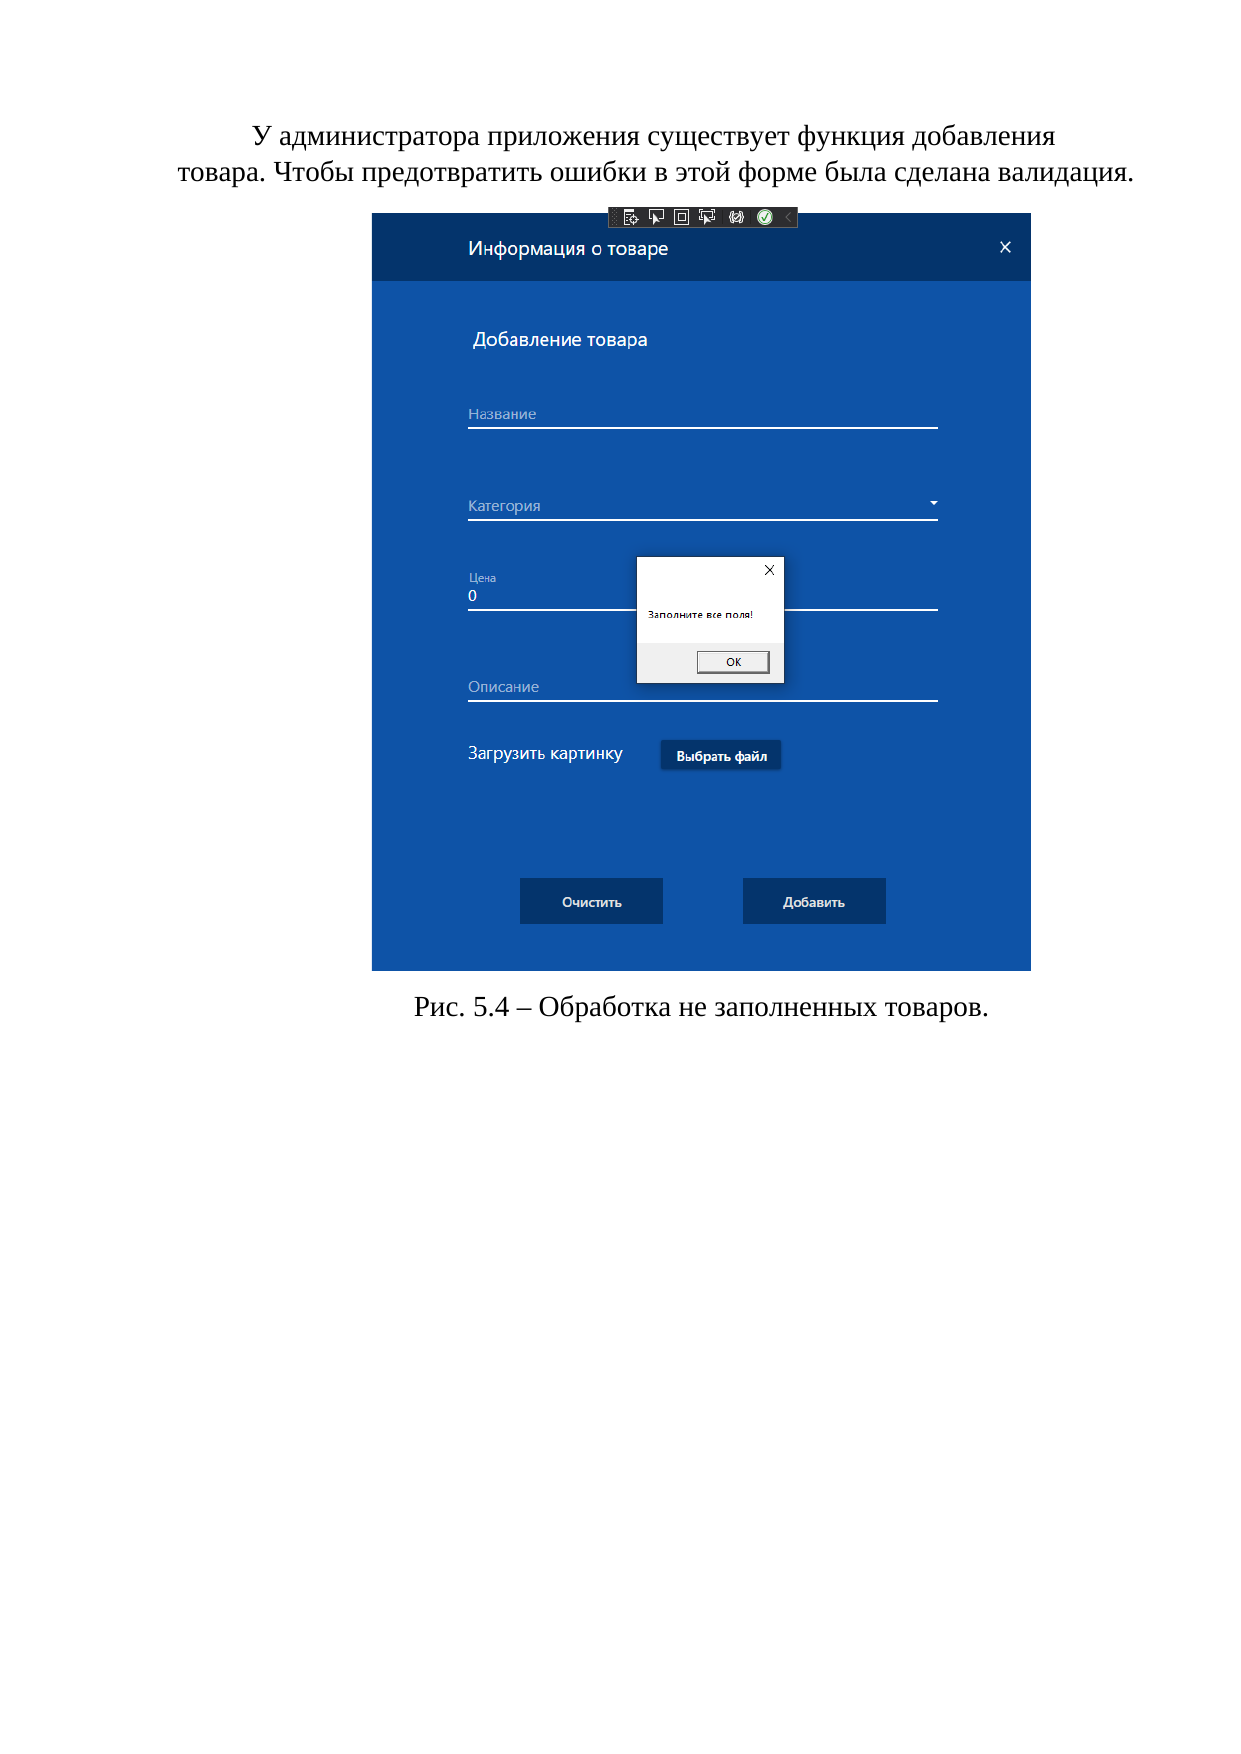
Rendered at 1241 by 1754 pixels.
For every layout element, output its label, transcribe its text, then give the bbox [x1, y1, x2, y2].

picture [371, 207, 1031, 971]
text Рис. 5.4 – Обработка не заполненных товаров. [177, 989, 1152, 1023]
text У администратора приложения существует функция добавления товара. Чтобы предотвратить ошибки в этой форме была сделана валидация. [177, 118, 1152, 188]
